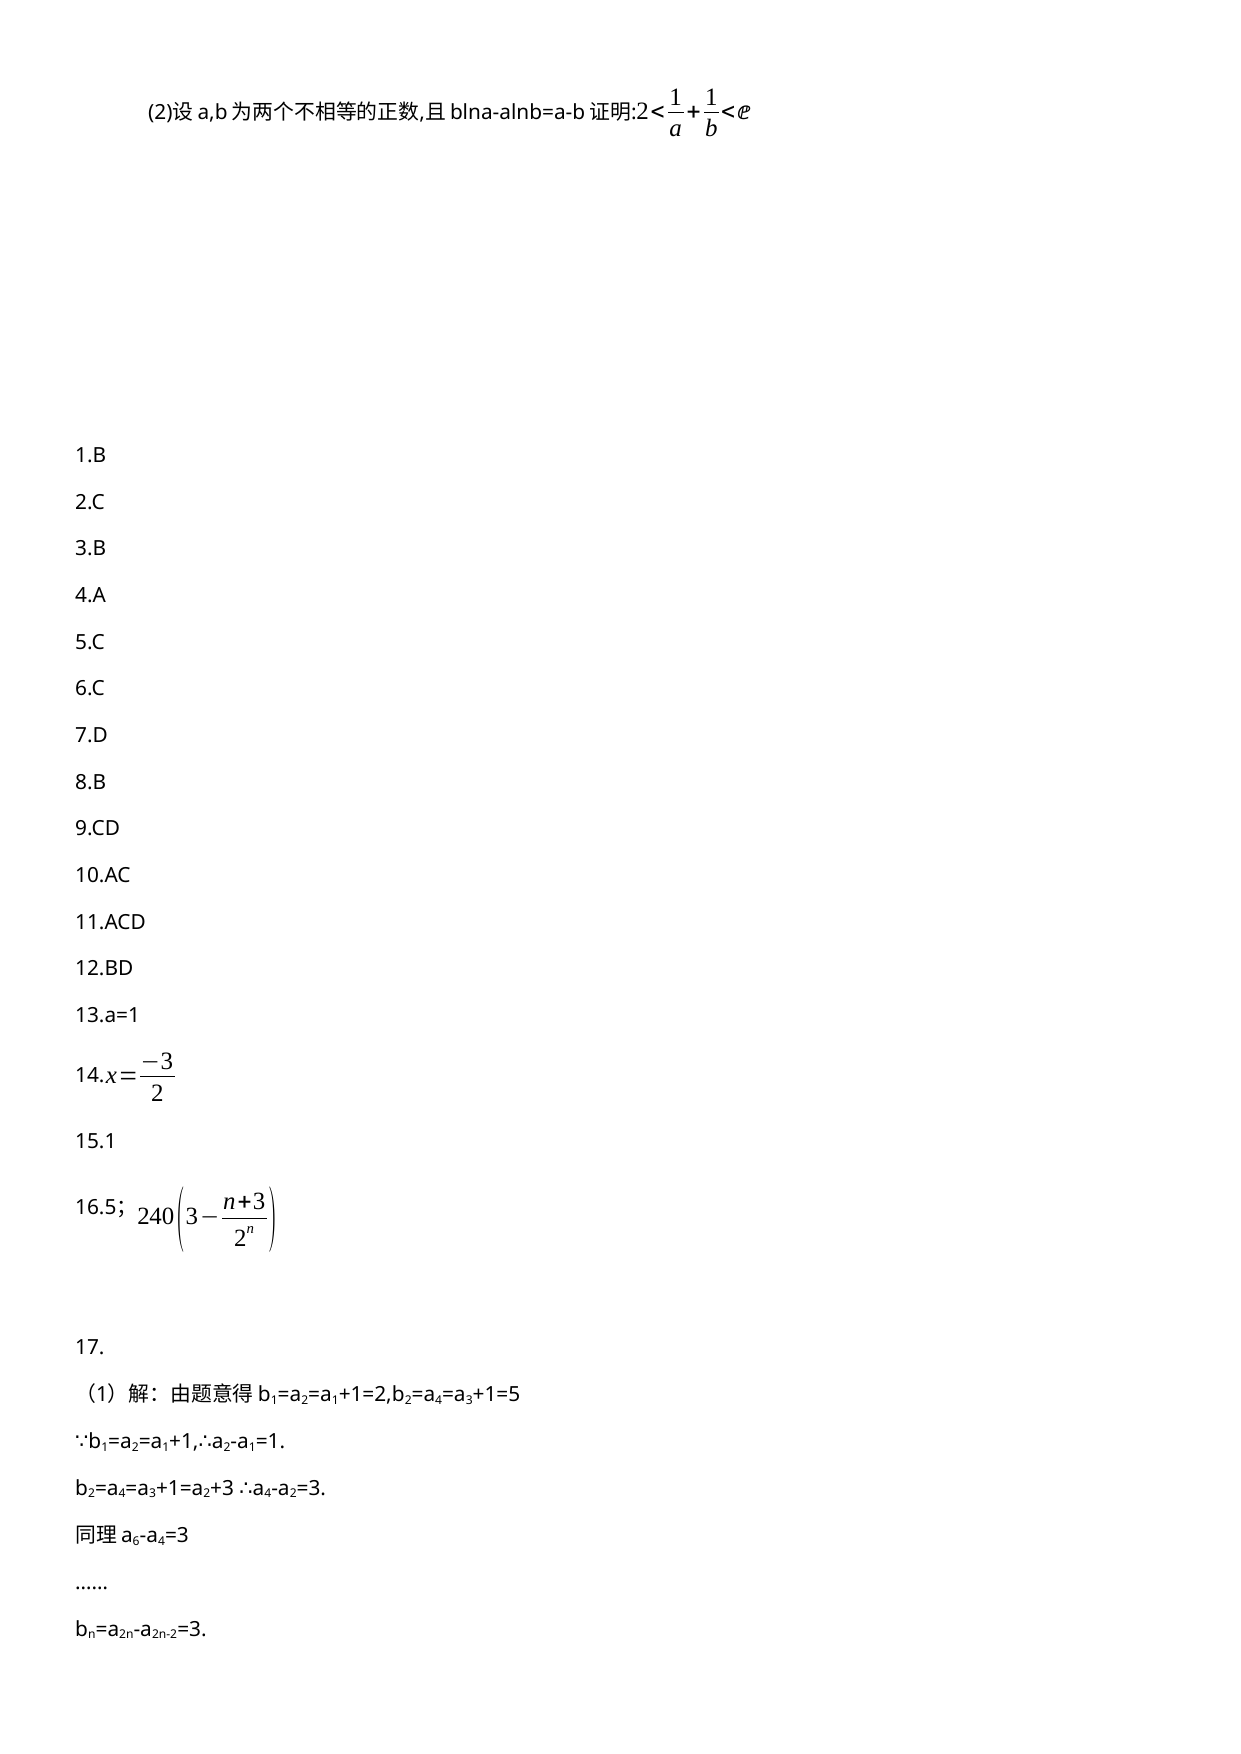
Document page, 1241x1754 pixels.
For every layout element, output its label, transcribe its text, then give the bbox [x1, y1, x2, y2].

text 9.CD [75, 812, 1111, 844]
text 16.5； [75, 1171, 1111, 1268]
text 11.ACD [75, 905, 1111, 937]
text （1）解：由题意得b1=a2=a1+1=2,b2=a4=a3+1=5 [75, 1377, 1111, 1409]
text 5.C [75, 625, 1111, 657]
text b2=a4=a3+1=a2+3 ∴a4-a2=3. [75, 1471, 1111, 1503]
text 同理a6-a4=3 [75, 1518, 1111, 1550]
text 15.1 [75, 1124, 1111, 1157]
text 7.D [75, 718, 1111, 751]
text 12.BD [75, 952, 1111, 984]
text ∵b1=a2=a1+1,∴a2-a1=1. [75, 1424, 1111, 1457]
text 10.AC [75, 858, 1111, 891]
text 8.B [75, 765, 1111, 797]
text 2.C [75, 485, 1111, 517]
text 13.a=1 [75, 998, 1111, 1031]
text 1.B [75, 438, 1111, 471]
text 6.C [75, 672, 1111, 704]
text 4.A [75, 578, 1111, 611]
text 17. [75, 1330, 1111, 1362]
text (2)设a,b为两个不相等的正数,且blna-alnb=a-b证明: [104, 81, 1111, 146]
text 3.B [75, 532, 1111, 564]
text …… [75, 1565, 1111, 1598]
text 14. [75, 1045, 1111, 1110]
text bn=a2n-a2n-2=3. [75, 1612, 1111, 1644]
